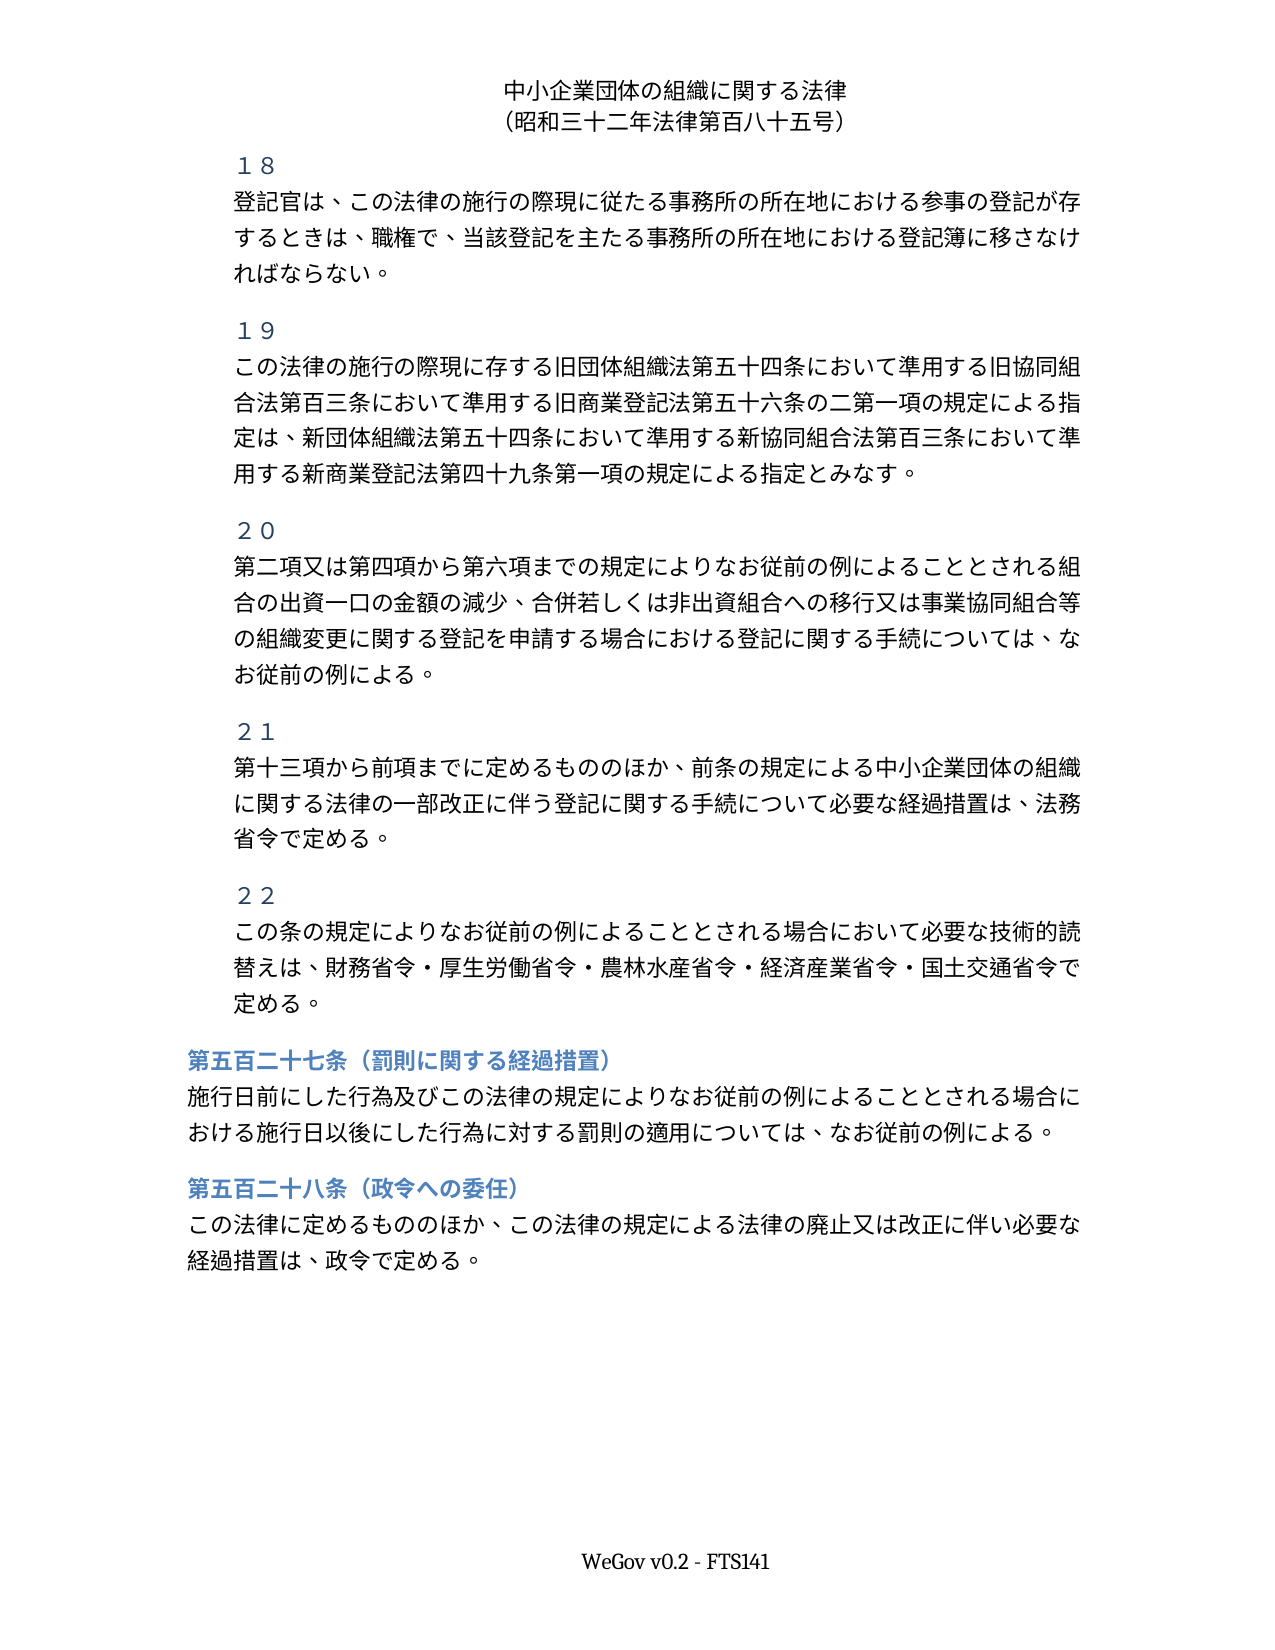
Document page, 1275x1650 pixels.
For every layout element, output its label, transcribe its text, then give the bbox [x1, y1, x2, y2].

text 第二項又は第四項から第六項までの規定によりなお従前の例によることとされる組合の出資一口の金額の減少、合併若しくは非出資組合への移行又は事業協同組合等の組織変更に関する登記を申請する場合における登記に関する手続については、なお従前の例による。 [233, 551, 1087, 690]
subtitle １９ [233, 314, 1087, 346]
subtitle １８ [233, 150, 1087, 181]
subtitle ２２ [233, 880, 1087, 911]
text 施行日前にした行為及びこの法律の規定によりなお従前の例によることとされる場合における施行日以後にした行為に対する罰則の適用については、なお従前の例による。 [187, 1081, 1087, 1148]
text 第十三項から前項までに定めるもののほか、前条の規定による中小企業団体の組織に関する法律の一部改正に伴う登記に関する手続について必要な経過措置は、法務省令で定める。 [233, 752, 1087, 855]
subtitle 第五百二十七条（罰則に関する経過措置） [187, 1045, 1087, 1076]
text この法律に定めるもののほか、この法律の規定による法律の廃止又は改正に伴い必要な経過措置は、政令で定める。 [187, 1209, 1087, 1277]
text 登記官は、この法律の施行の際現に従たる事務所の所在地における参事の登記が存するときは、職権で、当該登記を主たる事務所の所在地における登記簿に移さなければならない。 [233, 186, 1087, 289]
subtitle 第五百二十八条（政令への委任） [187, 1173, 1087, 1205]
subtitle ２０ [233, 515, 1087, 546]
text この法律の施行の際現に存する旧団体組織法第五十四条において準用する旧協同組合法第百三条において準用する旧商業登記法第五十六条の二第一項の規定による指定は、新団体組織法第五十四条において準用する新協同組合法第百三条において準用する新商業登記法第四十九条第一項の規定による指定とみなす。 [233, 351, 1087, 489]
subtitle ２１ [233, 716, 1087, 747]
text この条の規定によりなお従前の例によることとされる場合において必要な技術的読替えは、財務省令・厚生労働省令・農林水産省令・経済産業省令・国土交通省令で定める。 [233, 916, 1087, 1019]
